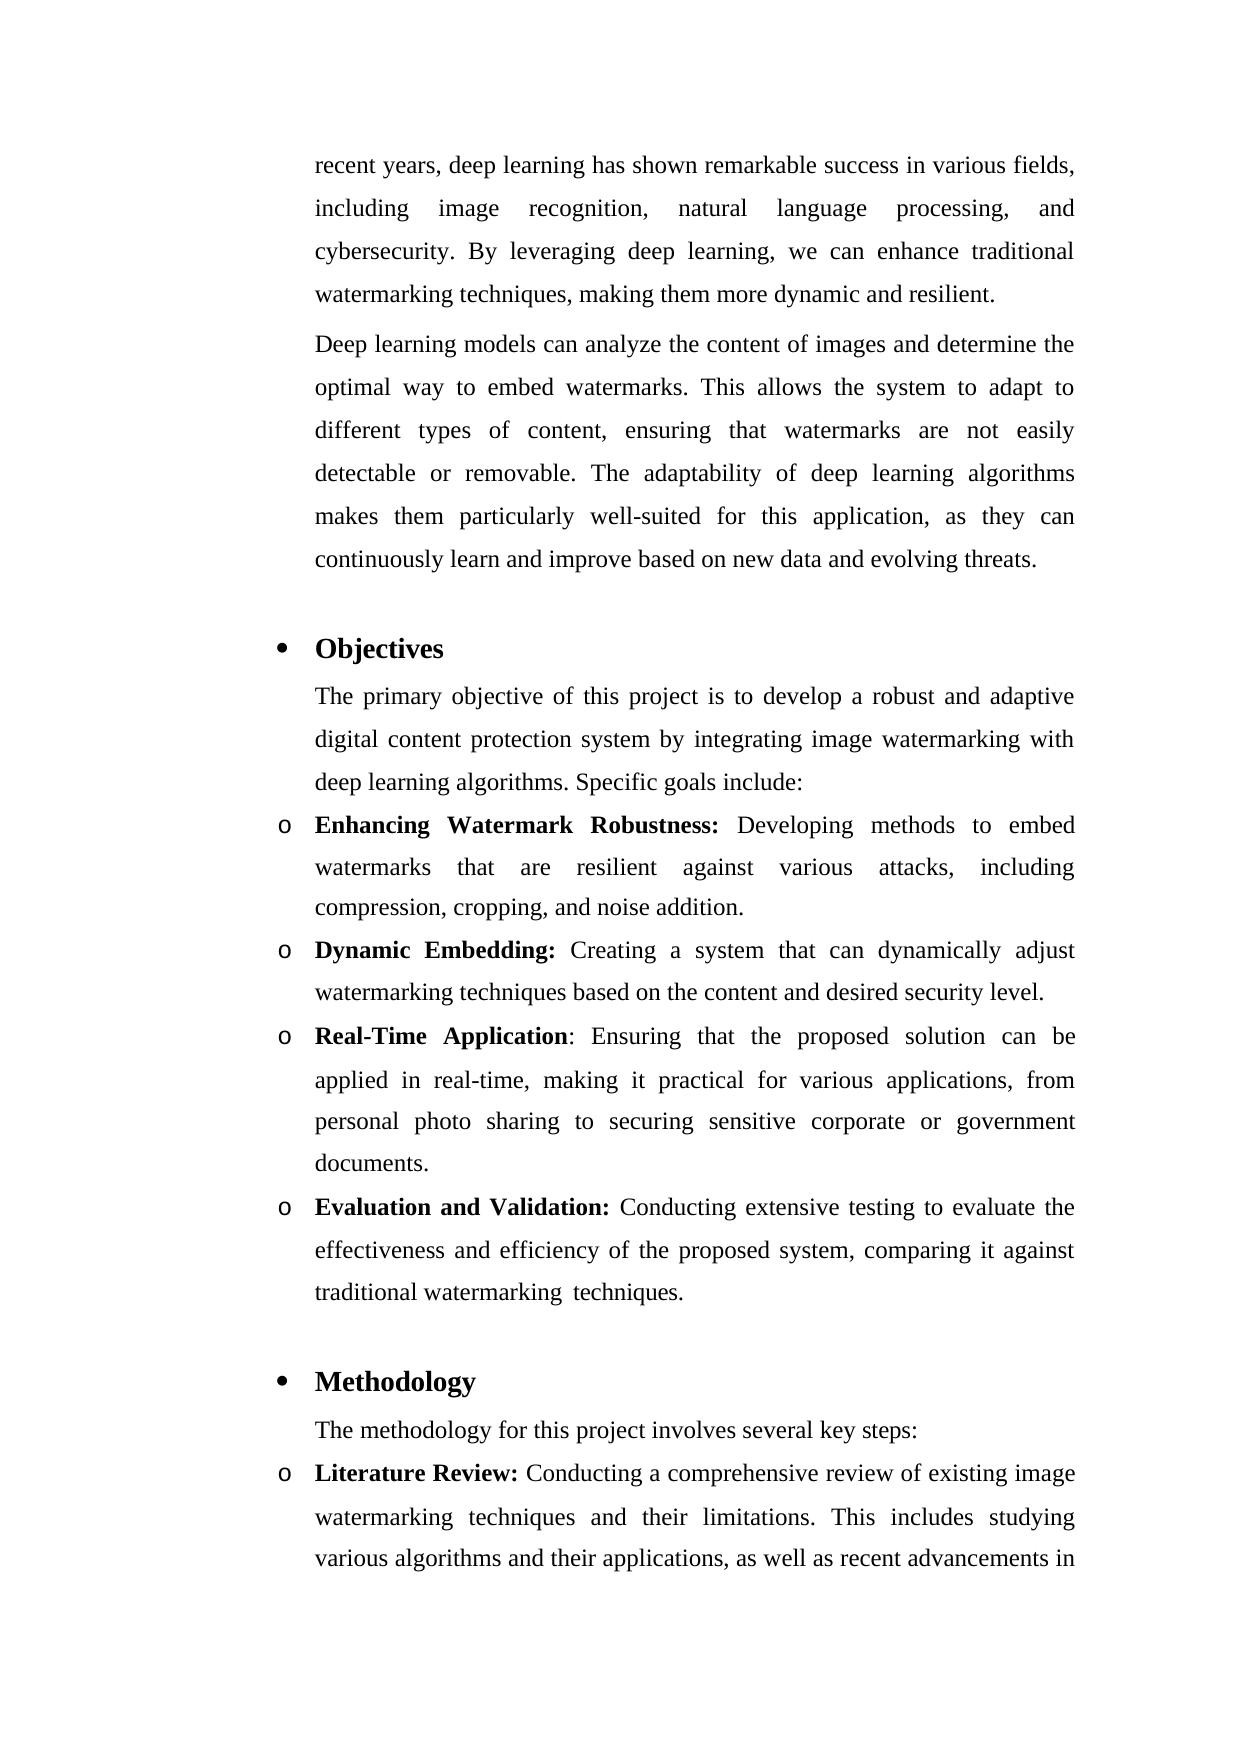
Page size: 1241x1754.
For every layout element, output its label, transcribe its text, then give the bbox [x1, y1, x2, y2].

subtitle Objectives [277, 631, 1090, 664]
list Dynamic Embedding: Creating a system that can dynamically adjust watermarking techniques based on the content and desired security level. [277, 935, 1076, 1006]
list Enhancing Watermark Robustness: Developing methods to embed watermarks that are resilient against various attacks, including compression, cropping, and noise addition. [277, 810, 1076, 920]
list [277, 1458, 1076, 1572]
text The primary objective of this project is to develop a robust and adaptive digital content protection system by integrating image watermarking with deep learning algorithms. Specific goals include: [314, 681, 1075, 796]
list Real-Time Application: Ensuring that the proposed solution can be applied in real-time, making it practical for various applications, from personal photo sharing to securing sensitive corporate or government documents. [277, 1021, 1076, 1177]
subtitle Methodology [277, 1364, 1090, 1398]
list Evaluation and Validation: Conducting extensive testing to evaluate the effectiveness and efficiency of the proposed system, comparing it against traditional watermarking techniques. [277, 1192, 1075, 1306]
text Deep learning models can analyze the content of images and determine the optimal way to embed watermarks. This allows the system to adapt to different types of content, ensuring that watermarks are not easily detectable or removable. The adaptability of deep learning algorithms makes them particularly well-suited for this application, as they can continuously learn and improve based on new data and evolving threats. [314, 329, 1076, 573]
text The methodology for this project involves several key steps: [314, 1415, 1090, 1443]
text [314, 150, 1075, 308]
